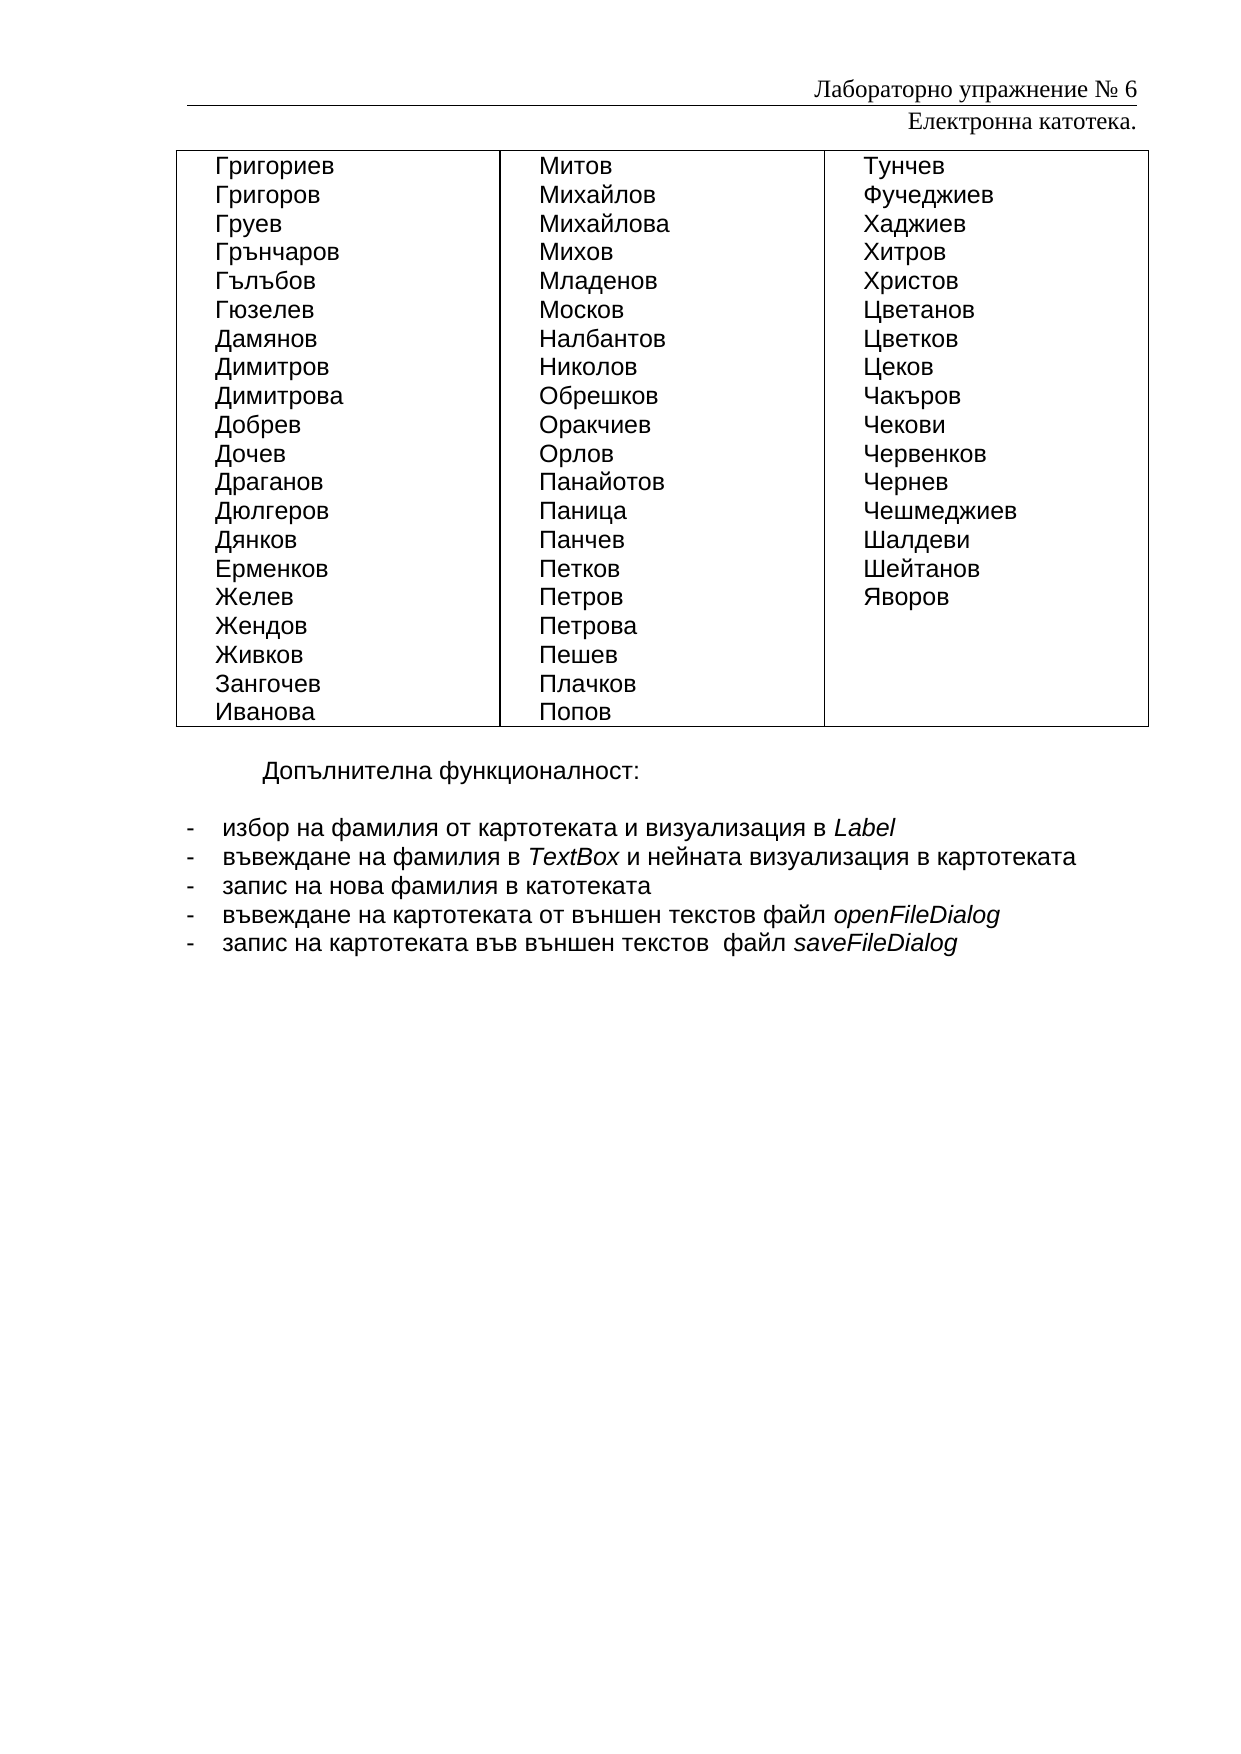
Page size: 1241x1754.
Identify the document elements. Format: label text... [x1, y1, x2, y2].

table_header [177, 151, 499, 726]
text - избор на фамилия от картотеката и визуализация в Label [186, 813, 1137, 842]
text Допълнителна функционалност: [262, 756, 1137, 784]
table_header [501, 151, 824, 726]
text - въвеждане на картотеката от външен текстов файл openFileDialog [186, 899, 1137, 928]
text - запис на картотеката във външен текстов файл saveFileDialog [186, 928, 1137, 957]
text - запис на нова фамилия в катотеката [186, 871, 1137, 899]
text - въвеждане на фамилия в TextBox и нейната визуализация в картотеката [186, 842, 1137, 871]
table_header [825, 151, 1148, 726]
